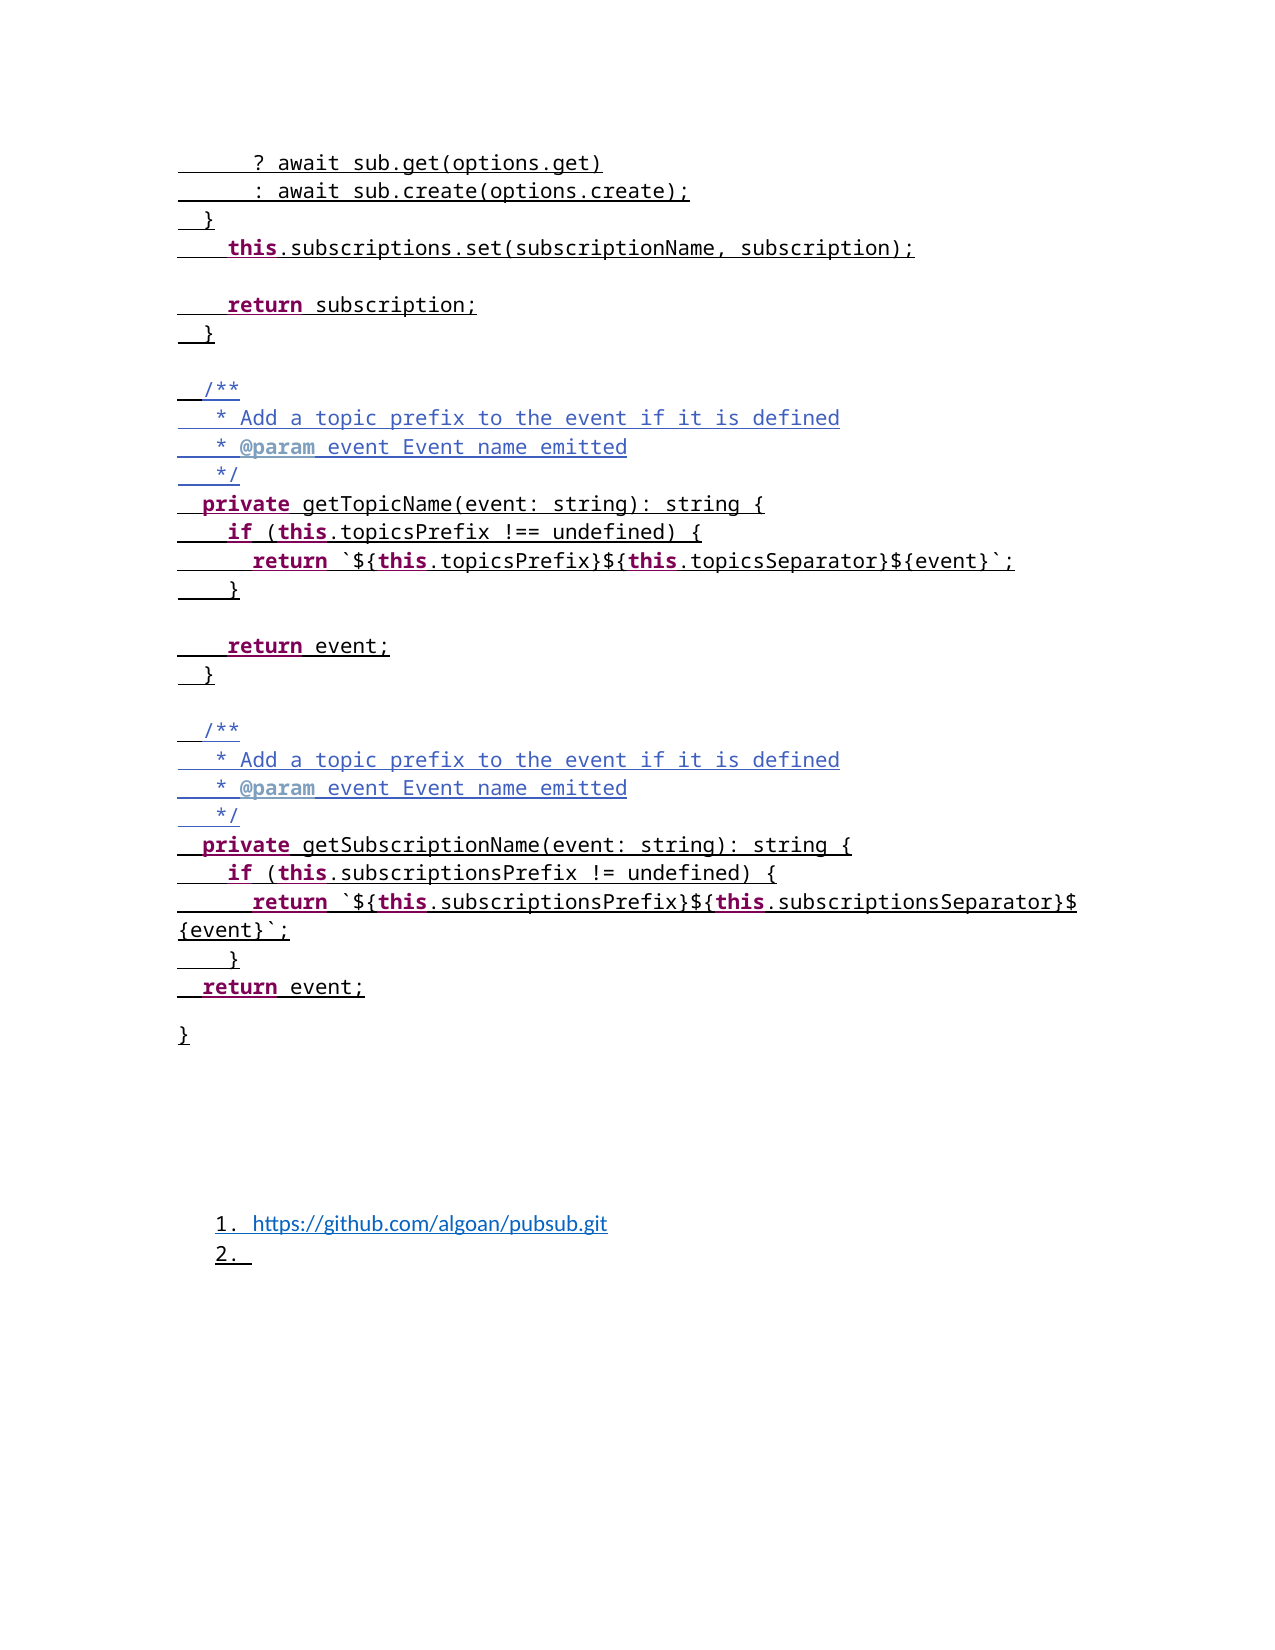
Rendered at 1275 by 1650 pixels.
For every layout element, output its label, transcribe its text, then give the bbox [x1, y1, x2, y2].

text private getSubscriptionName(event: string): string { [177, 830, 1098, 858]
text } [177, 574, 1098, 603]
text } [177, 318, 1098, 347]
text } [177, 204, 1098, 233]
text return event; [177, 631, 1098, 659]
text * @param event Event name emitted [177, 432, 1098, 460]
text } [177, 944, 1098, 972]
list https://github.com/algoan/pubsub.git [215, 1209, 1098, 1237]
text */ [177, 460, 1098, 489]
text return event; [177, 972, 1098, 1001]
text return `${this.subscriptionsPrefix}${this.subscriptionsSeparator}${event}`; [177, 887, 1098, 944]
text */ [177, 802, 1098, 830]
text return `${this.topicsPrefix}${this.topicsSeparator}${event}`; [177, 546, 1098, 574]
text private getTopicName(event: string): string { [177, 489, 1098, 517]
text /** [177, 375, 1098, 403]
text if (this.topicsPrefix !== undefined) { [177, 517, 1098, 546]
text : await sub.create(options.create); [177, 176, 1098, 204]
text this.subscriptions.set(subscriptionName, subscription); [177, 233, 1098, 261]
text * Add a topic prefix to the event if it is defined [177, 403, 1098, 432]
text * @param event Event name emitted [177, 773, 1098, 802]
text /** [177, 716, 1098, 745]
text } [177, 1019, 1098, 1048]
text * Add a topic prefix to the event if it is defined [177, 745, 1098, 773]
text return subscription; [177, 290, 1098, 318]
text if (this.subscriptionsPrefix != undefined) { [177, 858, 1098, 887]
text } [177, 659, 1098, 688]
text ? await sub.get(options.get) [177, 148, 1098, 176]
